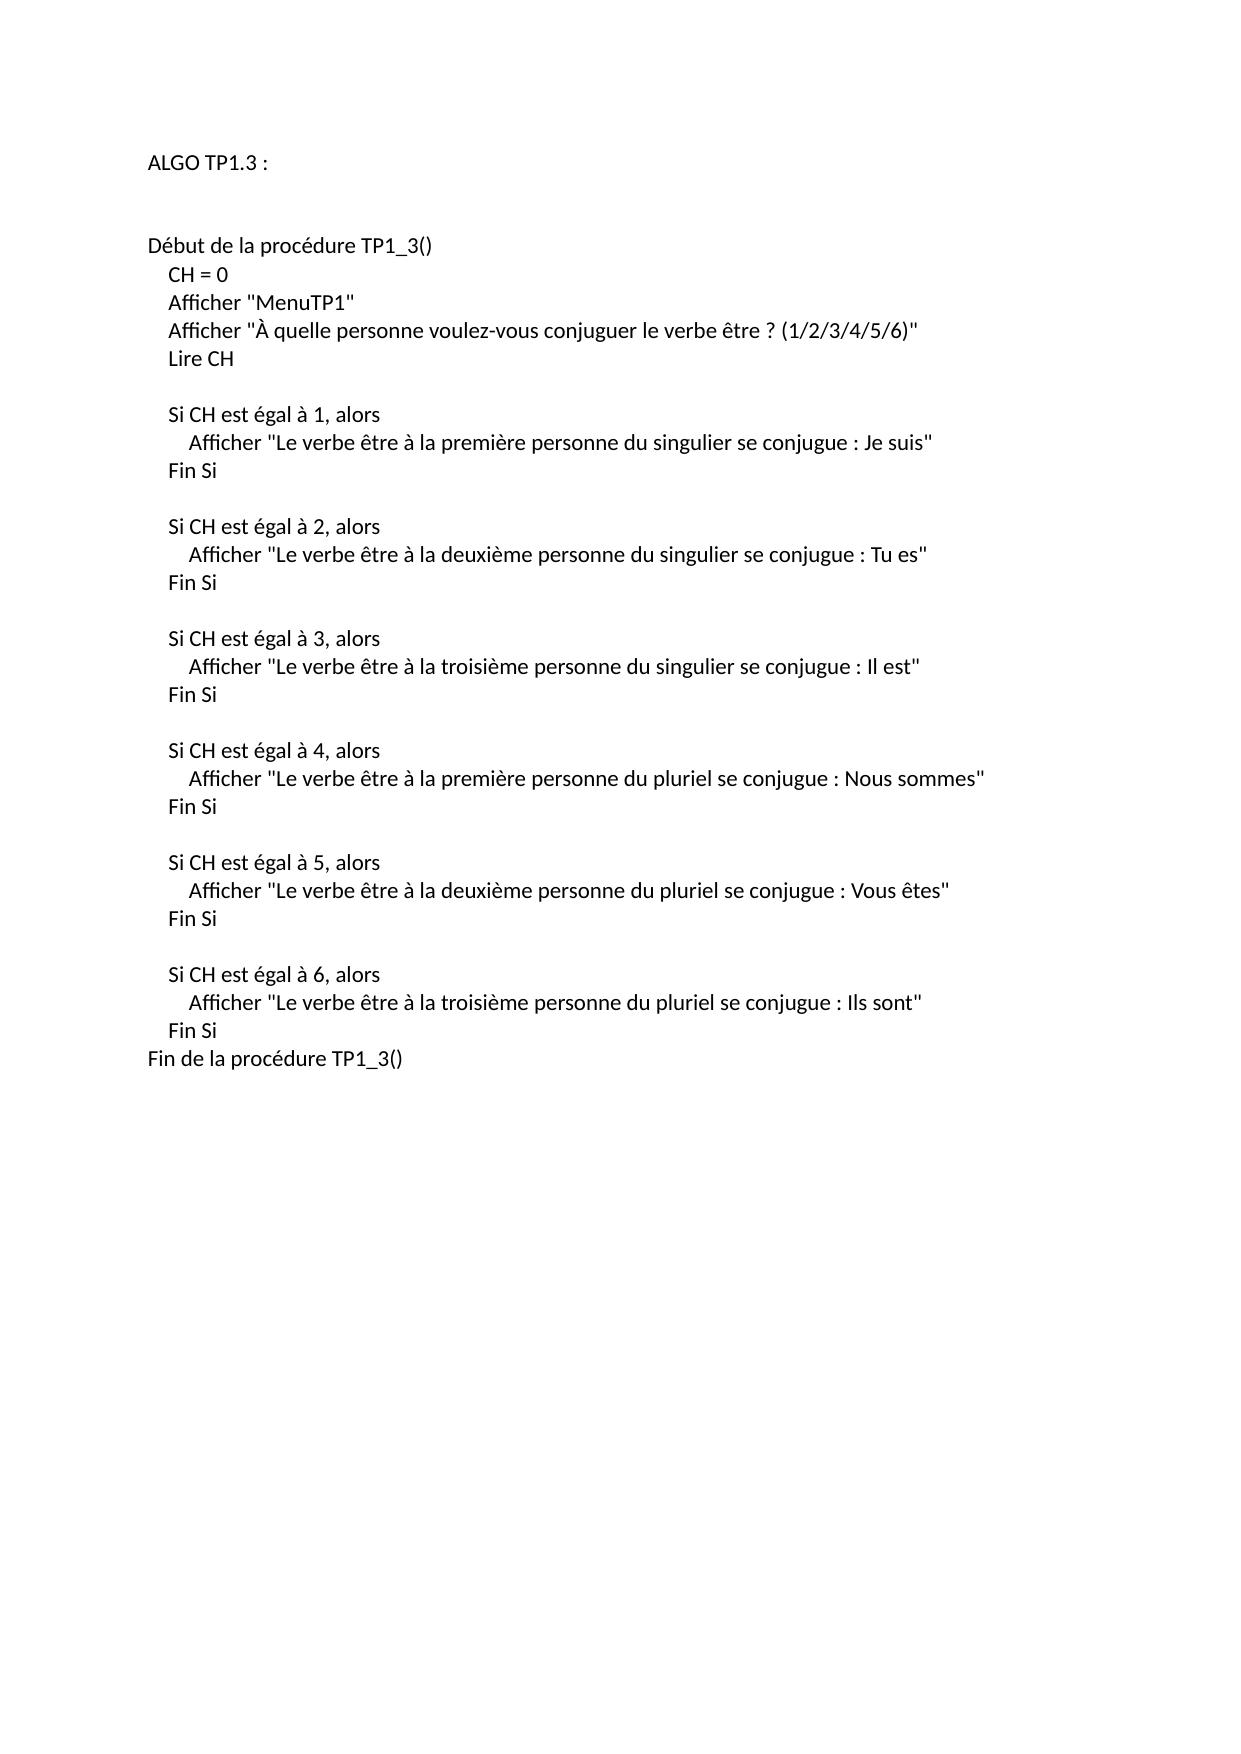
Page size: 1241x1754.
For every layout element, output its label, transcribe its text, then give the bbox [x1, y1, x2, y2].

text Afficher "MenuTP1" [148, 288, 1093, 316]
text Fin Si [148, 680, 1093, 708]
text Fin Si [148, 1016, 1093, 1044]
text Afficher "Le verbe être à la troisième personne du pluriel se conjugue : Ils sont" [148, 988, 1093, 1016]
text Afficher "Le verbe être à la deuxième personne du singulier se conjugue : Tu es" [148, 540, 1093, 568]
text Afficher "Le verbe être à la première personne du singulier se conjugue : Je suis" [148, 428, 1093, 456]
text Afficher "Le verbe être à la première personne du pluriel se conjugue : Nous sommes" [148, 764, 1093, 792]
text Début de la procédure TP1_3() [148, 232, 1093, 260]
text Si CH est égal à 1, alors [148, 400, 1093, 428]
text Fin Si [148, 904, 1093, 932]
text Si CH est égal à 2, alors [148, 512, 1093, 540]
text CH = 0 [148, 260, 1093, 288]
text Fin Si [148, 568, 1093, 596]
text Afficher "Le verbe être à la troisième personne du singulier se conjugue : Il est" [148, 652, 1093, 680]
text Fin Si [148, 456, 1093, 484]
text Si CH est égal à 3, alors [148, 624, 1093, 652]
text Si CH est égal à 5, alors [148, 848, 1093, 876]
text Fin Si [148, 792, 1093, 820]
text Lire CH [148, 344, 1093, 372]
text Afficher "Le verbe être à la deuxième personne du pluriel se conjugue : Vous êtes" [148, 876, 1093, 904]
text Si CH est égal à 4, alors [148, 736, 1093, 764]
text Fin de la procédure TP1_3() [148, 1044, 1093, 1072]
text Afficher "À quelle personne voulez-vous conjuguer le verbe être ? (1/2/3/4/5/6)" [148, 316, 1093, 344]
text Si CH est égal à 6, alors [148, 960, 1093, 988]
text ALGO TP1.3 : [148, 148, 1093, 176]
